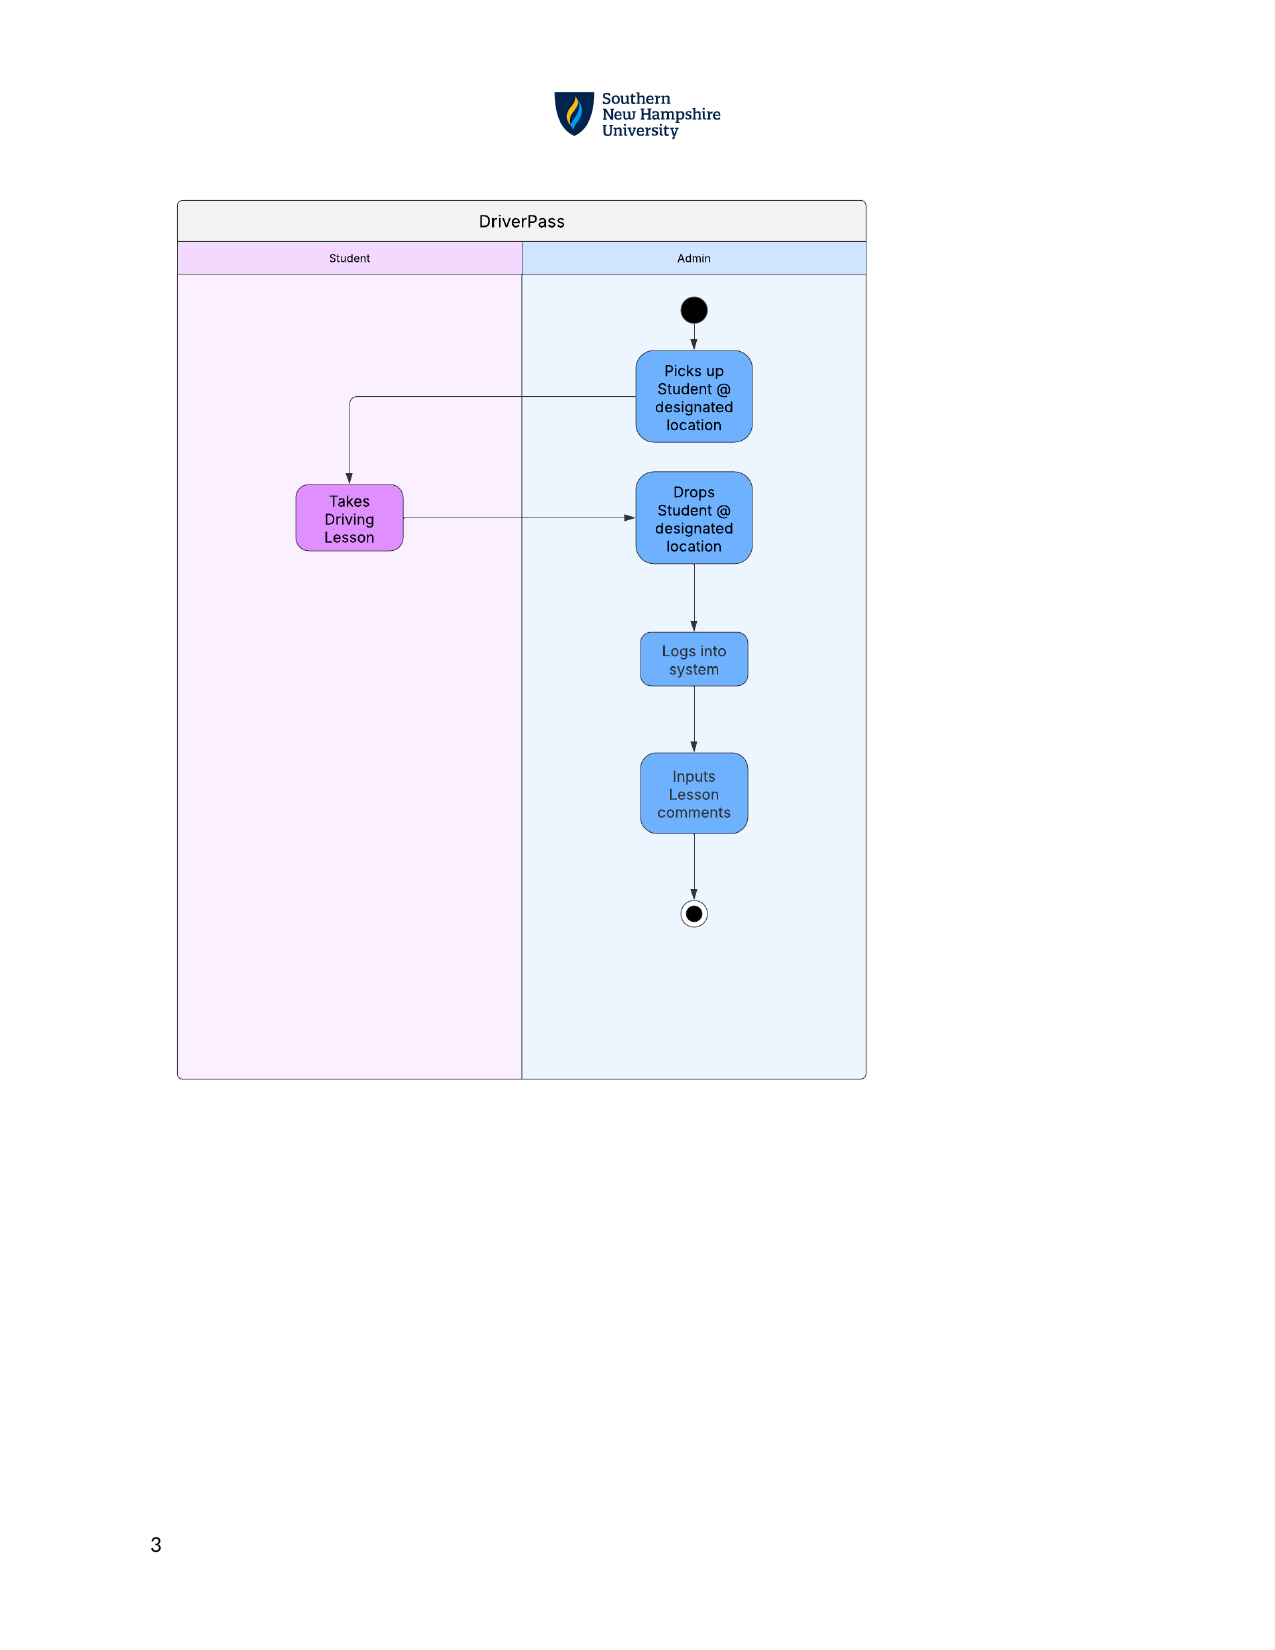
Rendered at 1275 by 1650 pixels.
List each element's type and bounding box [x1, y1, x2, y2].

picture [546, 75, 729, 154]
picture [150, 173, 893, 1106]
